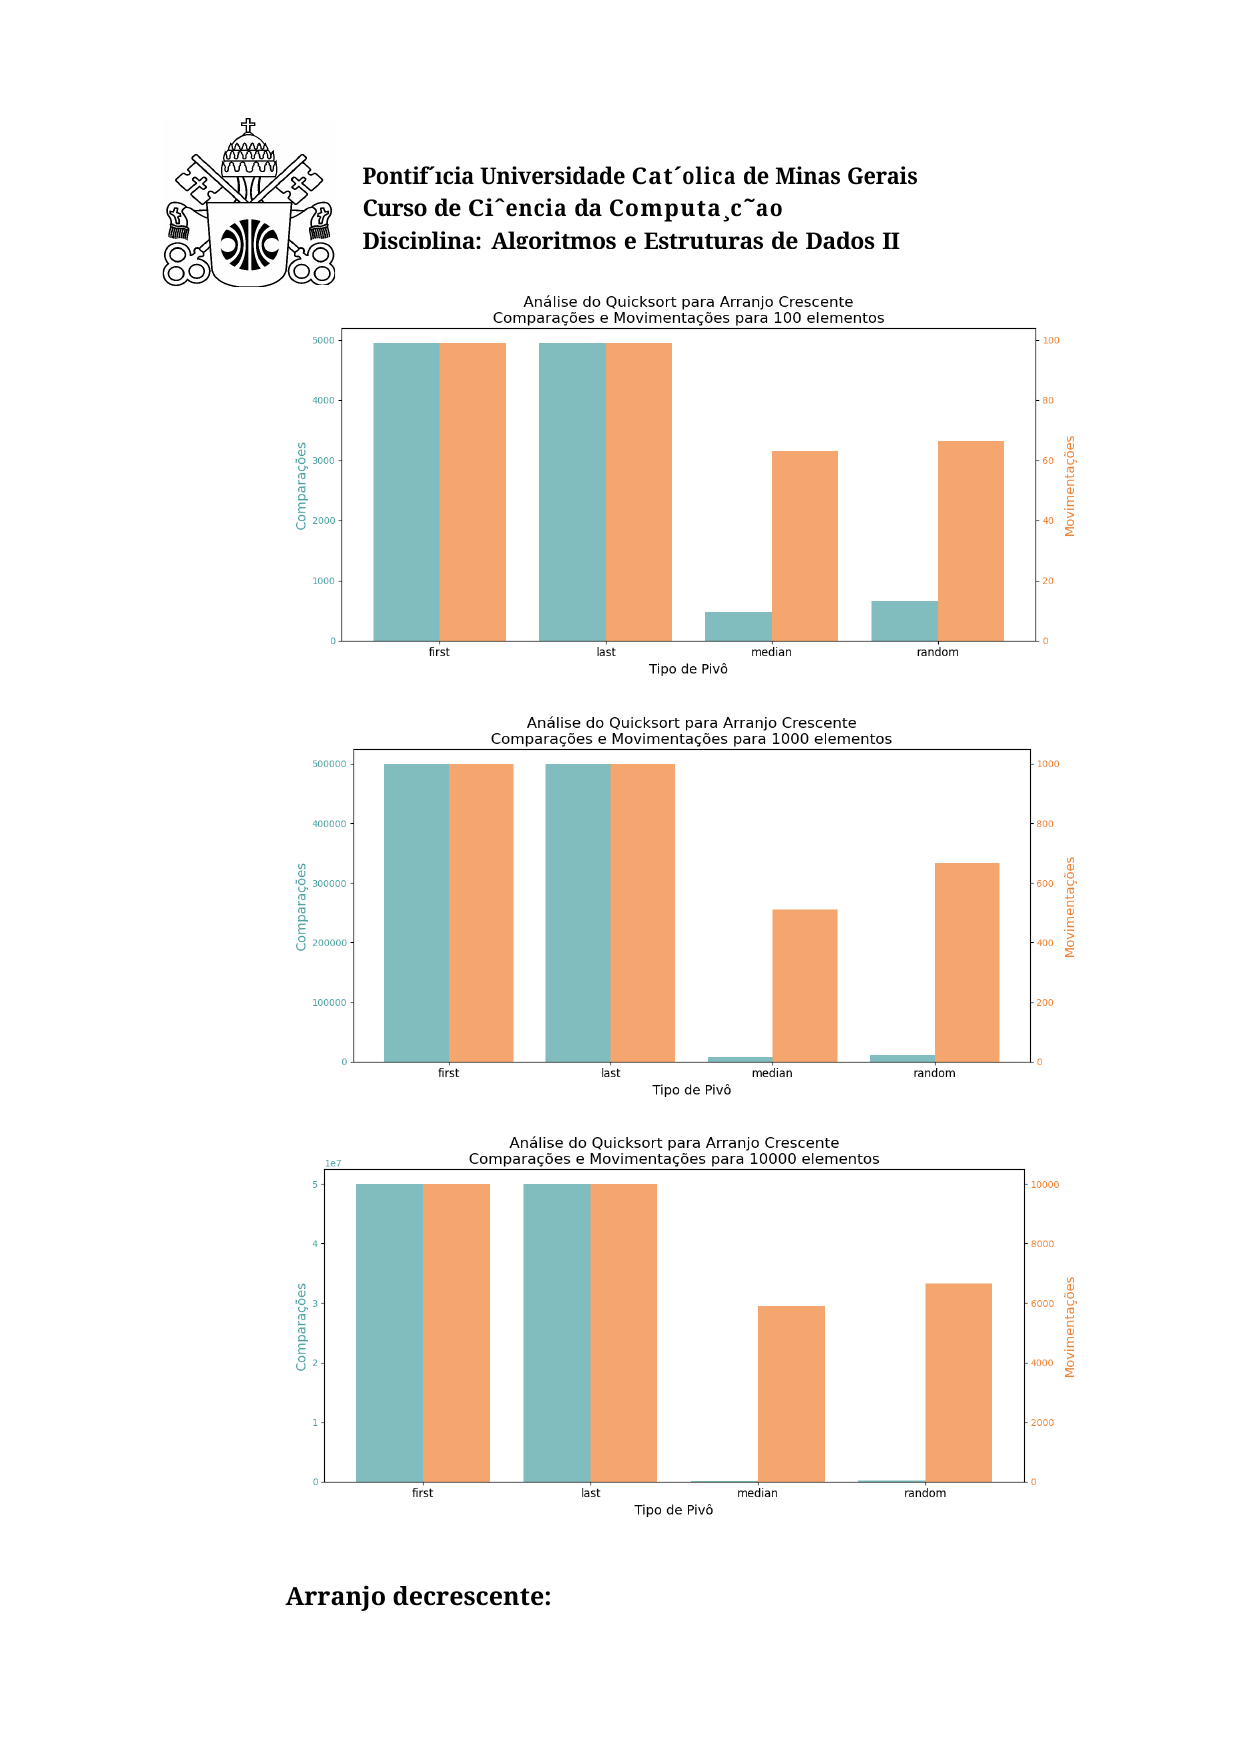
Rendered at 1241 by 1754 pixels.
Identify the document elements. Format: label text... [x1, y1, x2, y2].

picture [285, 706, 1086, 1107]
picture [162, 118, 1086, 686]
text Arranjo decrescente: [135, 1578, 1163, 1612]
picture [285, 1127, 1086, 1527]
